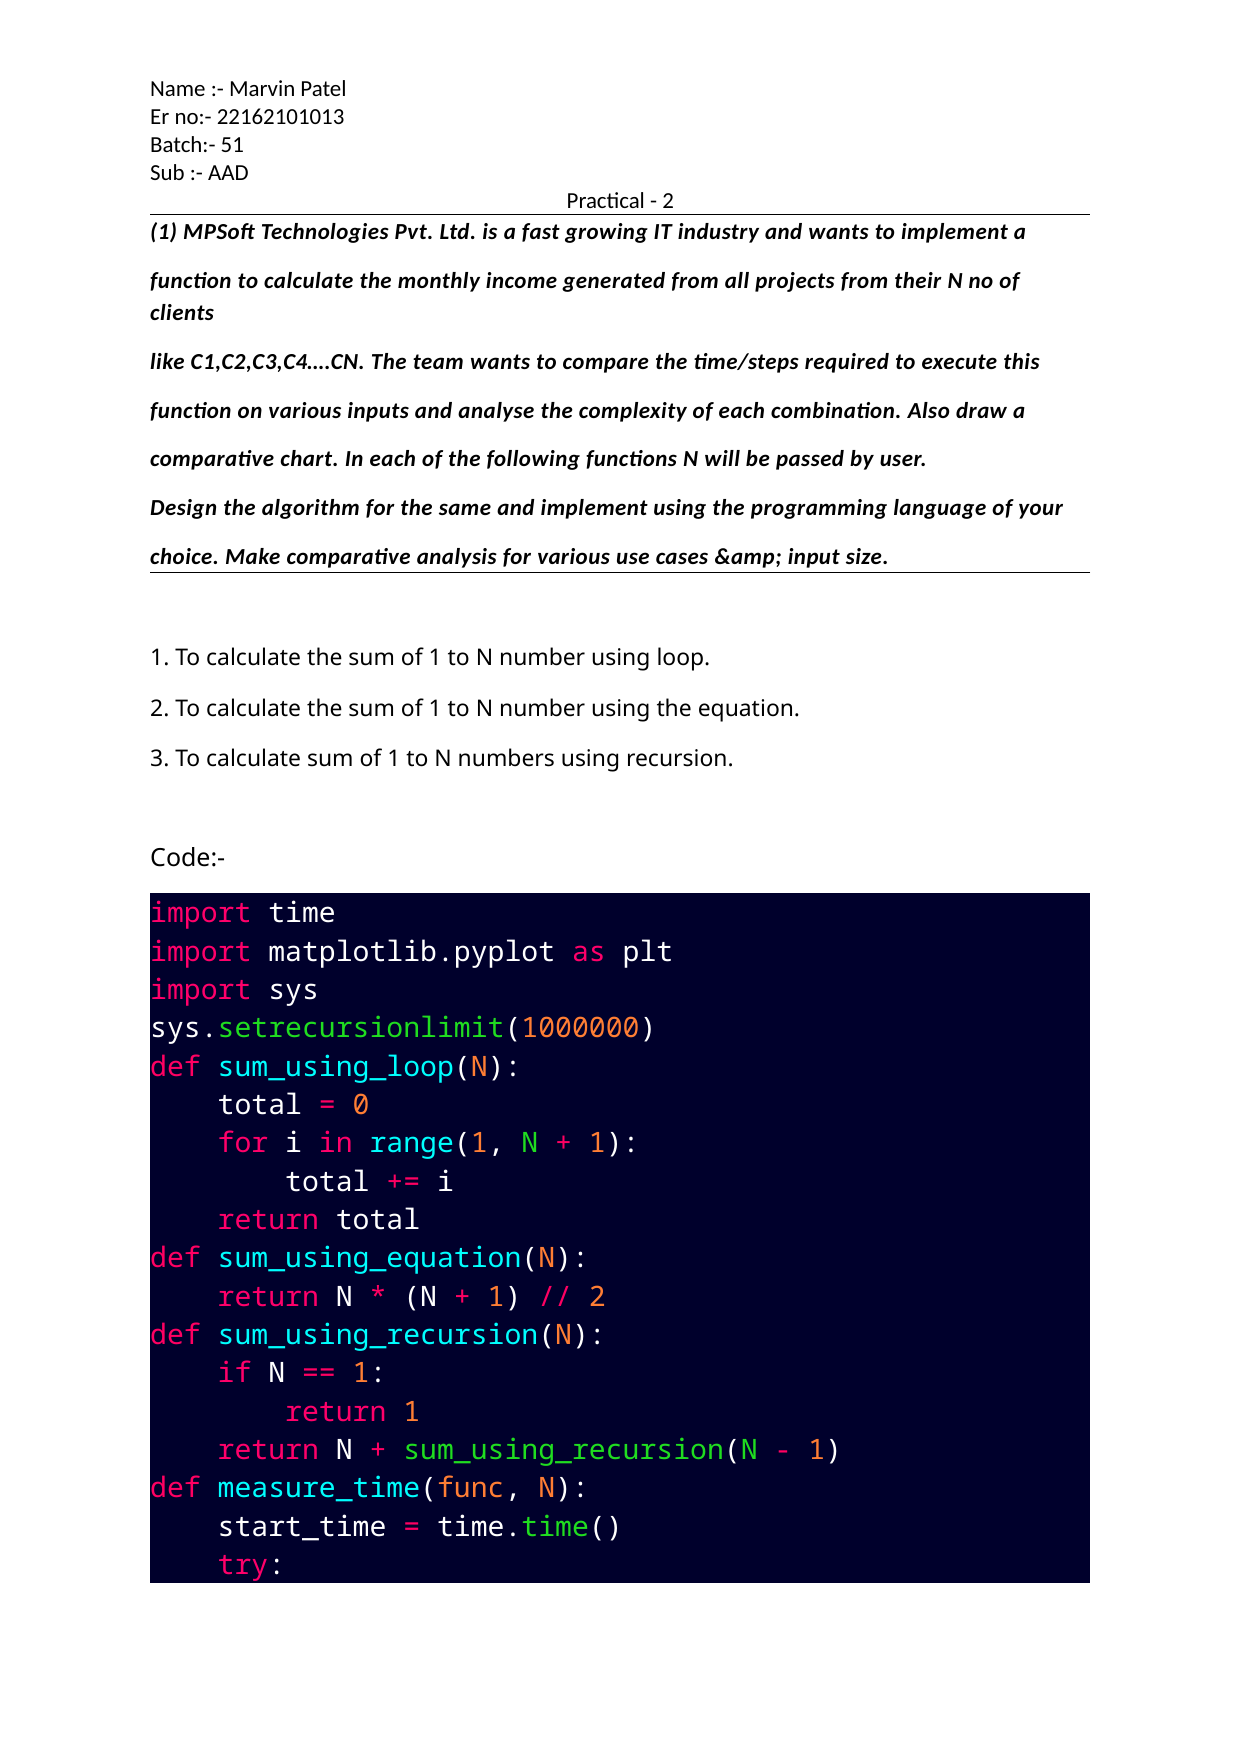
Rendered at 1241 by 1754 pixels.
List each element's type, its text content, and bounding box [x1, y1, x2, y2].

text like C1,C2,C3,C4….CN. The team wants to compare the time/steps required to execute this [150, 344, 1090, 375]
text 3. To calculate sum of 1 to N numbers using recursion. [150, 742, 1090, 773]
text return 1 [150, 1391, 1090, 1429]
text start_time = time.time() [150, 1506, 1090, 1544]
text function on various inputs and analyse the complexity of each combination. Also draw a [150, 393, 1090, 424]
text def sum_using_loop(N): [150, 1046, 1090, 1084]
text return N * (N + 1) // 2 [150, 1276, 1090, 1314]
text def measure_time(func, N): [150, 1468, 1090, 1506]
text comparative chart. In each of the following functions N will be passed by user. [150, 441, 1090, 473]
text try: [150, 1544, 1090, 1583]
text (1) MPSoft Technologies Pvt. Ltd. is a fast growing IT industry and wants to implement a [150, 215, 1090, 245]
text 2. To calculate the sum of 1 to N number using the equation. [150, 692, 1090, 723]
text return N + sum_using_recursion(N - 1) [150, 1429, 1090, 1468]
text def sum_using_equation(N): [150, 1238, 1090, 1276]
text if N == 1: [150, 1353, 1090, 1391]
text import time [150, 893, 1090, 931]
text total += i [150, 1161, 1090, 1199]
text sys.setrecursionlimit(1000000) [150, 1008, 1090, 1046]
text import sys [150, 969, 1090, 1008]
text function to calculate the monthly income generated from all projects from their N no of clients [150, 263, 1090, 326]
text Code:- [150, 839, 1090, 873]
text total = 0 [150, 1084, 1090, 1123]
text for i in range(1, N + 1): [150, 1123, 1090, 1161]
text def sum_using_recursion(N): [150, 1314, 1090, 1353]
text import matplotlib.pyplot as plt [150, 931, 1090, 969]
text Design the algorithm for the same and implement using the programming language of your [150, 490, 1090, 521]
text choice. Make comparative analysis for various use cases &amp; input size. [150, 539, 1090, 572]
text 1. To calculate the sum of 1 to N number using loop. [150, 641, 1090, 672]
text return total [150, 1199, 1090, 1238]
